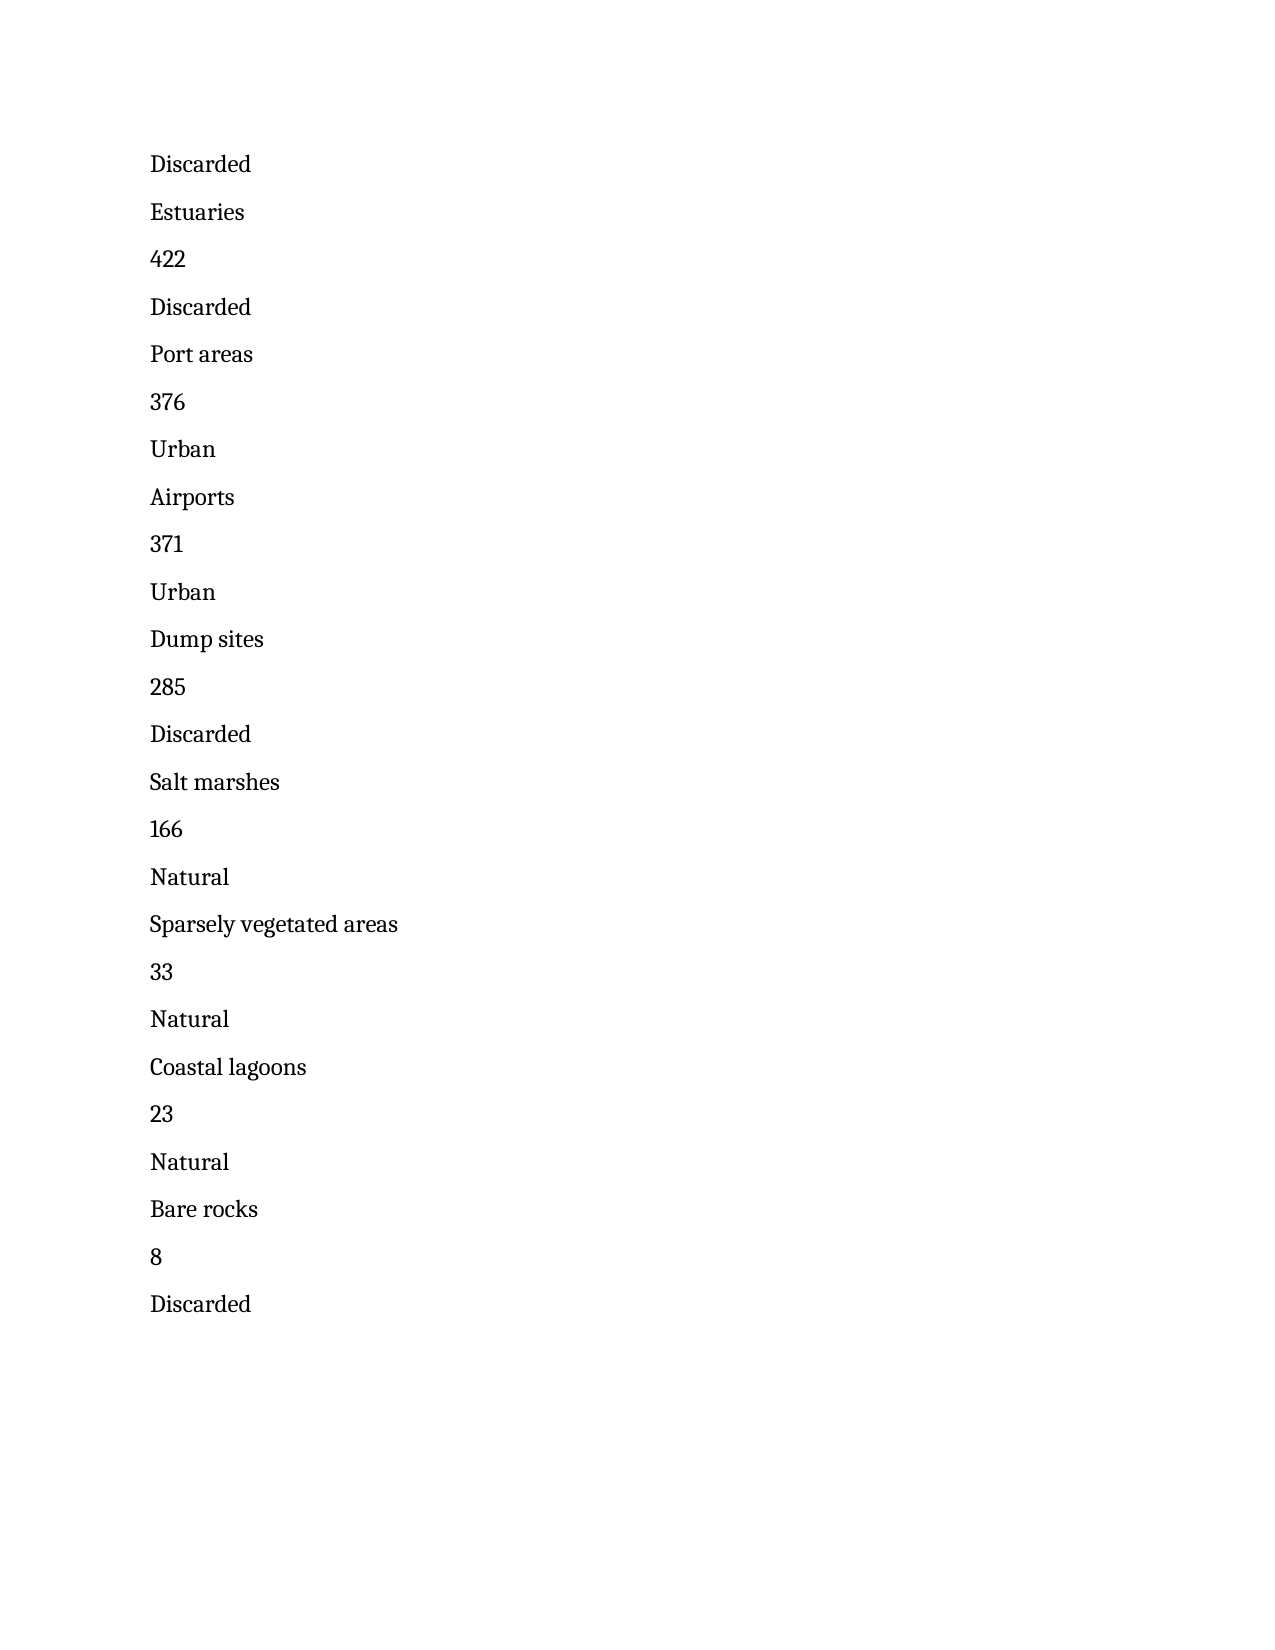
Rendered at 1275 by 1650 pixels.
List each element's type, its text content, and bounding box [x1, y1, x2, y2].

text Natural [150, 862, 1125, 891]
text Urban [150, 577, 1125, 606]
text 285 [150, 672, 1125, 701]
text Bare rocks [150, 1195, 1125, 1224]
text Airports [150, 482, 1125, 511]
text Sparsely vegetated areas [150, 910, 1125, 939]
text Coastal lagoons [150, 1052, 1125, 1081]
text 33 [150, 957, 1125, 986]
text Discarded [150, 150, 1125, 179]
text Dump sites [150, 625, 1125, 654]
text Urban [150, 435, 1125, 464]
text 371 [150, 530, 1125, 559]
text Estuaries [150, 197, 1125, 226]
text Port areas [150, 340, 1125, 369]
text Discarded [150, 1290, 1125, 1319]
text Natural [150, 1147, 1125, 1176]
text 422 [150, 245, 1125, 274]
text Natural [150, 1005, 1125, 1034]
text 376 [150, 387, 1125, 416]
text 166 [150, 815, 1125, 844]
text Discarded [150, 292, 1125, 321]
text 23 [150, 1100, 1125, 1129]
text 8 [150, 1242, 1125, 1271]
text Discarded [150, 720, 1125, 749]
text Salt marshes [150, 767, 1125, 796]
